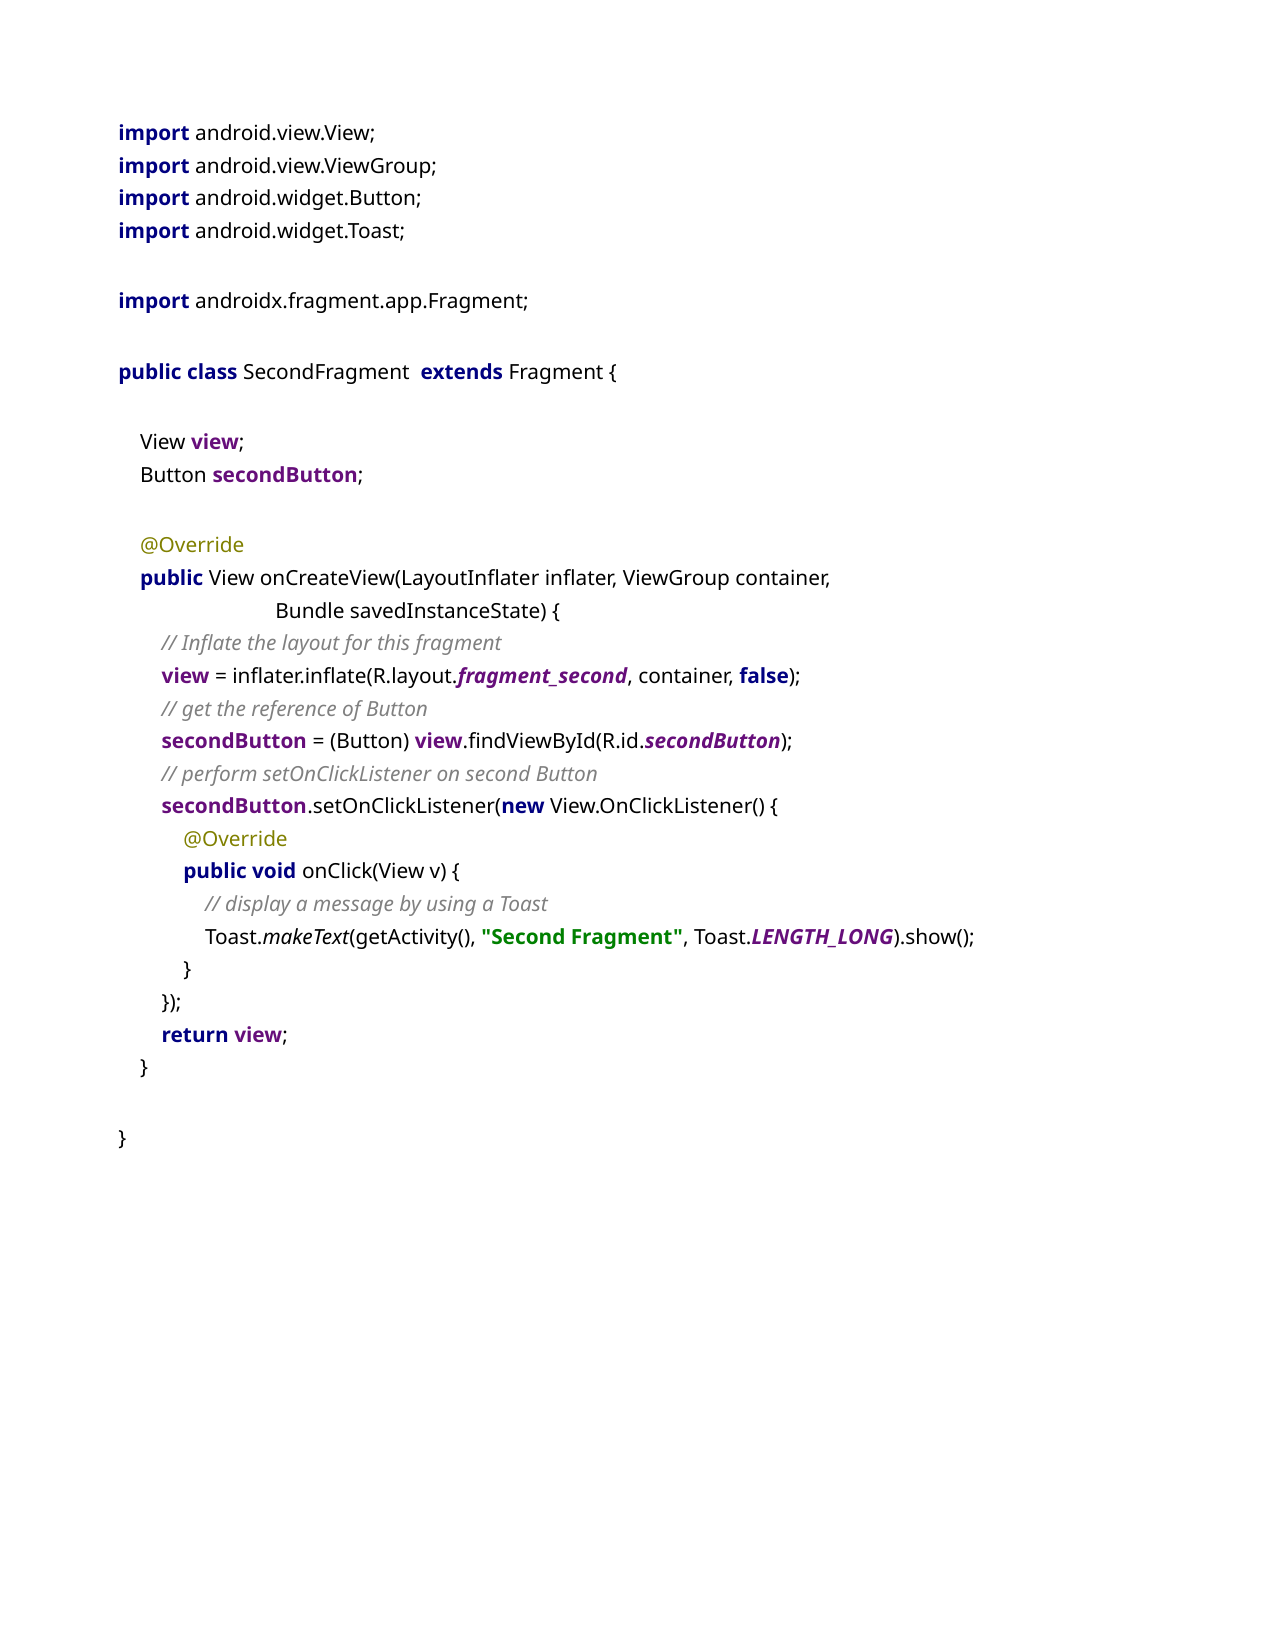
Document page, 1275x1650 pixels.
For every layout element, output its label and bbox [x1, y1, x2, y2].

text [118, 118, 1157, 1184]
